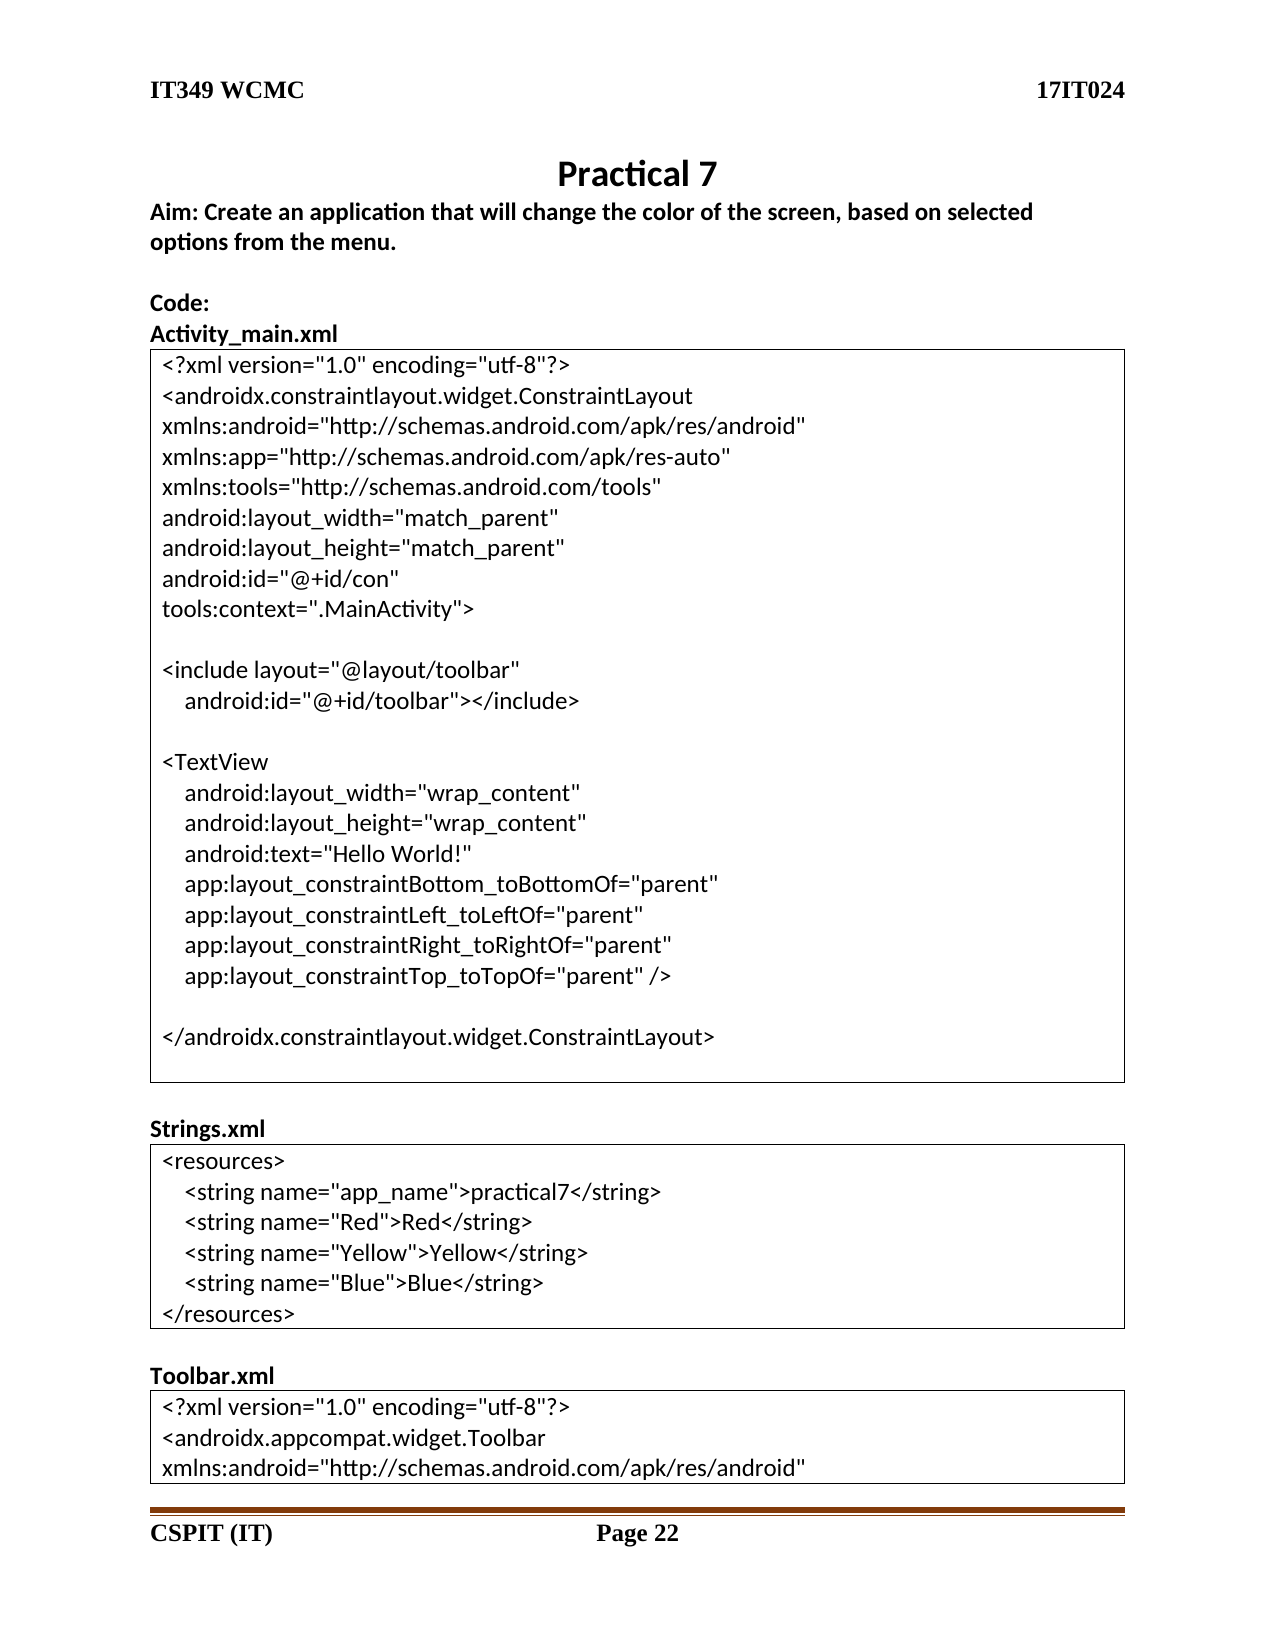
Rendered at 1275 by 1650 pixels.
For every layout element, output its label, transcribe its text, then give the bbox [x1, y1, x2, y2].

text Code: [150, 287, 1125, 318]
table_header <resources> <string name="app_name">practical7</string> <string name="Red">Red</string> <string name="Yellow">Yellow</string> <string name="Blue">Blue</string> </resources> [151, 1145, 1124, 1328]
text options from the menu. [150, 226, 1125, 257]
text Toolbar.xml [150, 1360, 1125, 1390]
table_header <?xml version="1.0" encoding="utf-8"?> <androidx.constraintlayout.widget.ConstraintLayout xmlns:android="http://schemas.android.com/apk/res/android" xmlns:app="http://schemas.android.com/apk/res-auto" xmlns:tools="http://schemas.android.com/tools" android:layout_width="match_parent" android:layout_height="match_parent" android:id="@+id/con" tools:context=".MainActivity"> <include layout="@layout/toolbar" android:id="@+id/toolbar"></include> <TextView android:layout_width="wrap_content" android:layout_height="wrap_content" android:text="Hello World!" app:layout_constraintBottom_toBottomOf="parent" app:layout_constraintLeft_toLeftOf="parent" app:layout_constraintRight_toRightOf="parent" app:layout_constraintTop_toTopOf="parent" /> </androidx.constraintlayout.widget.ConstraintLayout> [151, 350, 1124, 1082]
text Aim: Create an application that will change the color of the screen, based on selected [150, 196, 1125, 226]
text Practical 7 [150, 150, 1125, 196]
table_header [151, 1391, 1124, 1483]
text Strings.xml [150, 1113, 1125, 1144]
text Activity_main.xml [150, 318, 1125, 348]
